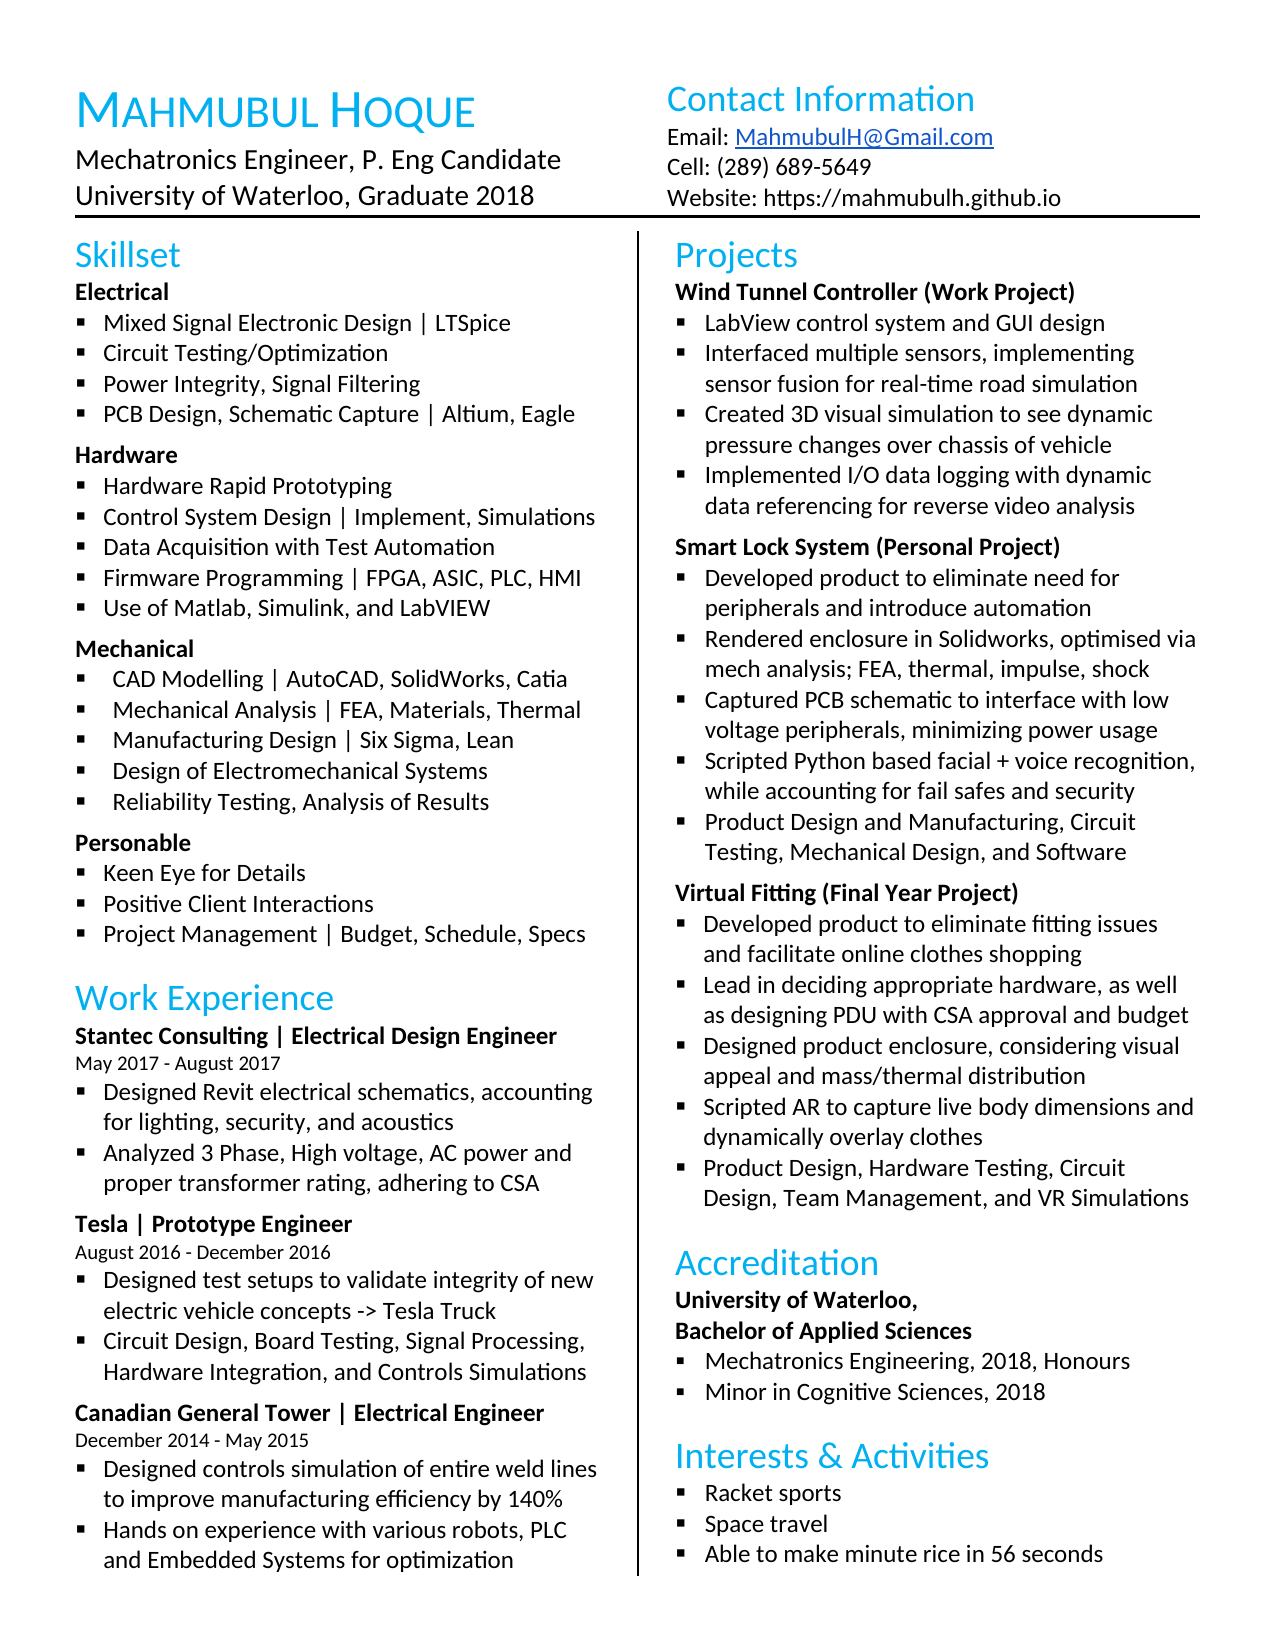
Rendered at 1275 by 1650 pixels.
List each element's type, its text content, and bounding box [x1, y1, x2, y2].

list Mixed Signal Electronic Design | LTSpice [75, 307, 600, 338]
text Contact Information [667, 75, 1200, 121]
text Email: MahmubulH@Gmail.com [667, 121, 1200, 151]
list Racket sports [675, 1478, 1200, 1508]
list Designed controls simulation of entire weld lines to improve manufacturing efficiency by 140% [75, 1453, 600, 1514]
list Implemented I/O data logging with dynamic data referencing for reverse video analysis [675, 460, 1200, 521]
text Hardware [75, 439, 600, 470]
list Scripted Python based facial + voice recognition, while accounting for fail safes and security [675, 745, 1200, 806]
text Projects [675, 231, 1200, 277]
list Space travel [675, 1508, 1200, 1539]
text Cell: (289) 689-5649 [667, 151, 1200, 182]
text Work Experience [75, 974, 600, 1020]
list Firmware Programming | FPGA, ASIC, PLC, HMI [75, 562, 600, 592]
text Mechanical [75, 633, 600, 664]
list Hardware Rapid Prototyping [75, 470, 600, 501]
text August 2016 - December 2016 [75, 1239, 600, 1264]
list Project Management | Budget, Schedule, Specs [75, 918, 600, 949]
list Power Integrity, Signal Filtering [75, 368, 600, 399]
text Mechatronics Engineer, P. Eng Candidate [75, 141, 608, 177]
list Mechanical Analysis | FEA, Materials, Thermal [75, 694, 600, 725]
list Data Acquisition with Test Automation [75, 531, 600, 562]
text December 2014 - May 2015 [75, 1427, 600, 1453]
text MAHMUBUL HOQUE [75, 75, 608, 141]
text Stantec Consulting | Electrical Design Engineer [75, 1020, 600, 1051]
list Lead in deciding appropriate hardware, as well as designing PDU with CSA approval and budget [675, 969, 1200, 1030]
text Accreditation [675, 1238, 1200, 1284]
text Tesla | Prototype Engineer [75, 1208, 600, 1239]
list Positive Client Interactions [75, 888, 600, 918]
list Mechatronics Engineering, 2018, Honours [675, 1345, 1200, 1376]
list Product Design and Manufacturing, Circuit Testing, Mechanical Design, and Software [675, 806, 1200, 867]
text Smart Lock System (Personal Project) [675, 531, 1200, 562]
text Bachelor of Applied Sciences [675, 1315, 1200, 1345]
list Designed Revit electrical schematics, accounting for lighting, security, and acoustics [75, 1076, 600, 1137]
list Circuit Testing/Optimization [75, 338, 600, 368]
text May 2017 - August 2017 [75, 1051, 600, 1076]
text Website: https://mahmubulh.github.io [667, 182, 1200, 212]
list Hands on experience with various robots, PLC and Embedded Systems for optimization [75, 1514, 600, 1575]
list Reliability Testing, Analysis of Results [75, 786, 600, 816]
list Developed product to eliminate fitting issues and facilitate online clothes shopping [675, 908, 1200, 969]
text University of Waterloo, [675, 1284, 1200, 1315]
text Canadian General Tower | Electrical Engineer [75, 1397, 600, 1427]
list LabView control system and GUI design [675, 307, 1200, 338]
text Electrical [75, 277, 600, 307]
list Analyzed 3 Phase, High voltage, AC power and proper transformer rating, adhering to CSA [75, 1137, 600, 1198]
text Virtual Fitting (Final Year Project) [675, 877, 1200, 908]
list Manufacturing Design | Six Sigma, Lean [75, 725, 600, 755]
list Developed product to eliminate need for peripherals and introduce automation [675, 562, 1200, 623]
list Interfaced multiple sensors, implementing sensor fusion for real-time road simulation [675, 338, 1200, 399]
text Personable [75, 827, 600, 857]
list Scripted AR to capture live body dimensions and dynamically overlay clothes [675, 1091, 1200, 1152]
list Control System Design | Implement, Simulations [75, 501, 600, 531]
list Design of Electromechanical Systems [75, 755, 600, 786]
list Rendered enclosure in Solidworks, optimised via mech analysis; FEA, thermal, impulse, shock [675, 623, 1200, 684]
list Captured PCB schematic to interface with low voltage peripherals, minimizing power usage [675, 684, 1200, 745]
list Able to make minute rice in 56 seconds [675, 1539, 1200, 1569]
list PCB Design, Schematic Capture | Altium, Eagle [75, 399, 600, 429]
list Designed test setups to validate integrity of new electric vehicle concepts -> Tesla Truck [75, 1264, 600, 1325]
list Designed product enclosure, considering visual appeal and mass/thermal distribution [675, 1030, 1200, 1091]
list CAD Modelling | AutoCAD, SolidWorks, Catia [75, 664, 600, 694]
text Interests & Activities [675, 1432, 1200, 1478]
list Created 3D visual simulation to see dynamic pressure changes over chassis of vehicle [675, 399, 1200, 460]
list Product Design, Hardware Testing, Circuit Design, Team Management, and VR Simulations [675, 1152, 1200, 1213]
text Wind Tunnel Controller (Work Project) [675, 277, 1200, 307]
list Minor in Cognitive Sciences, 2018 [675, 1376, 1200, 1406]
list Circuit Design, Board Testing, Signal Processing, Hardware Integration, and Controls Simulations [75, 1325, 600, 1386]
list Keen Eye for Details [75, 857, 600, 888]
text University of Waterloo, Graduate 2018 [75, 177, 608, 212]
text Skillset [75, 231, 600, 277]
list Use of Matlab, Simulink, and LabVIEW [75, 592, 600, 623]
